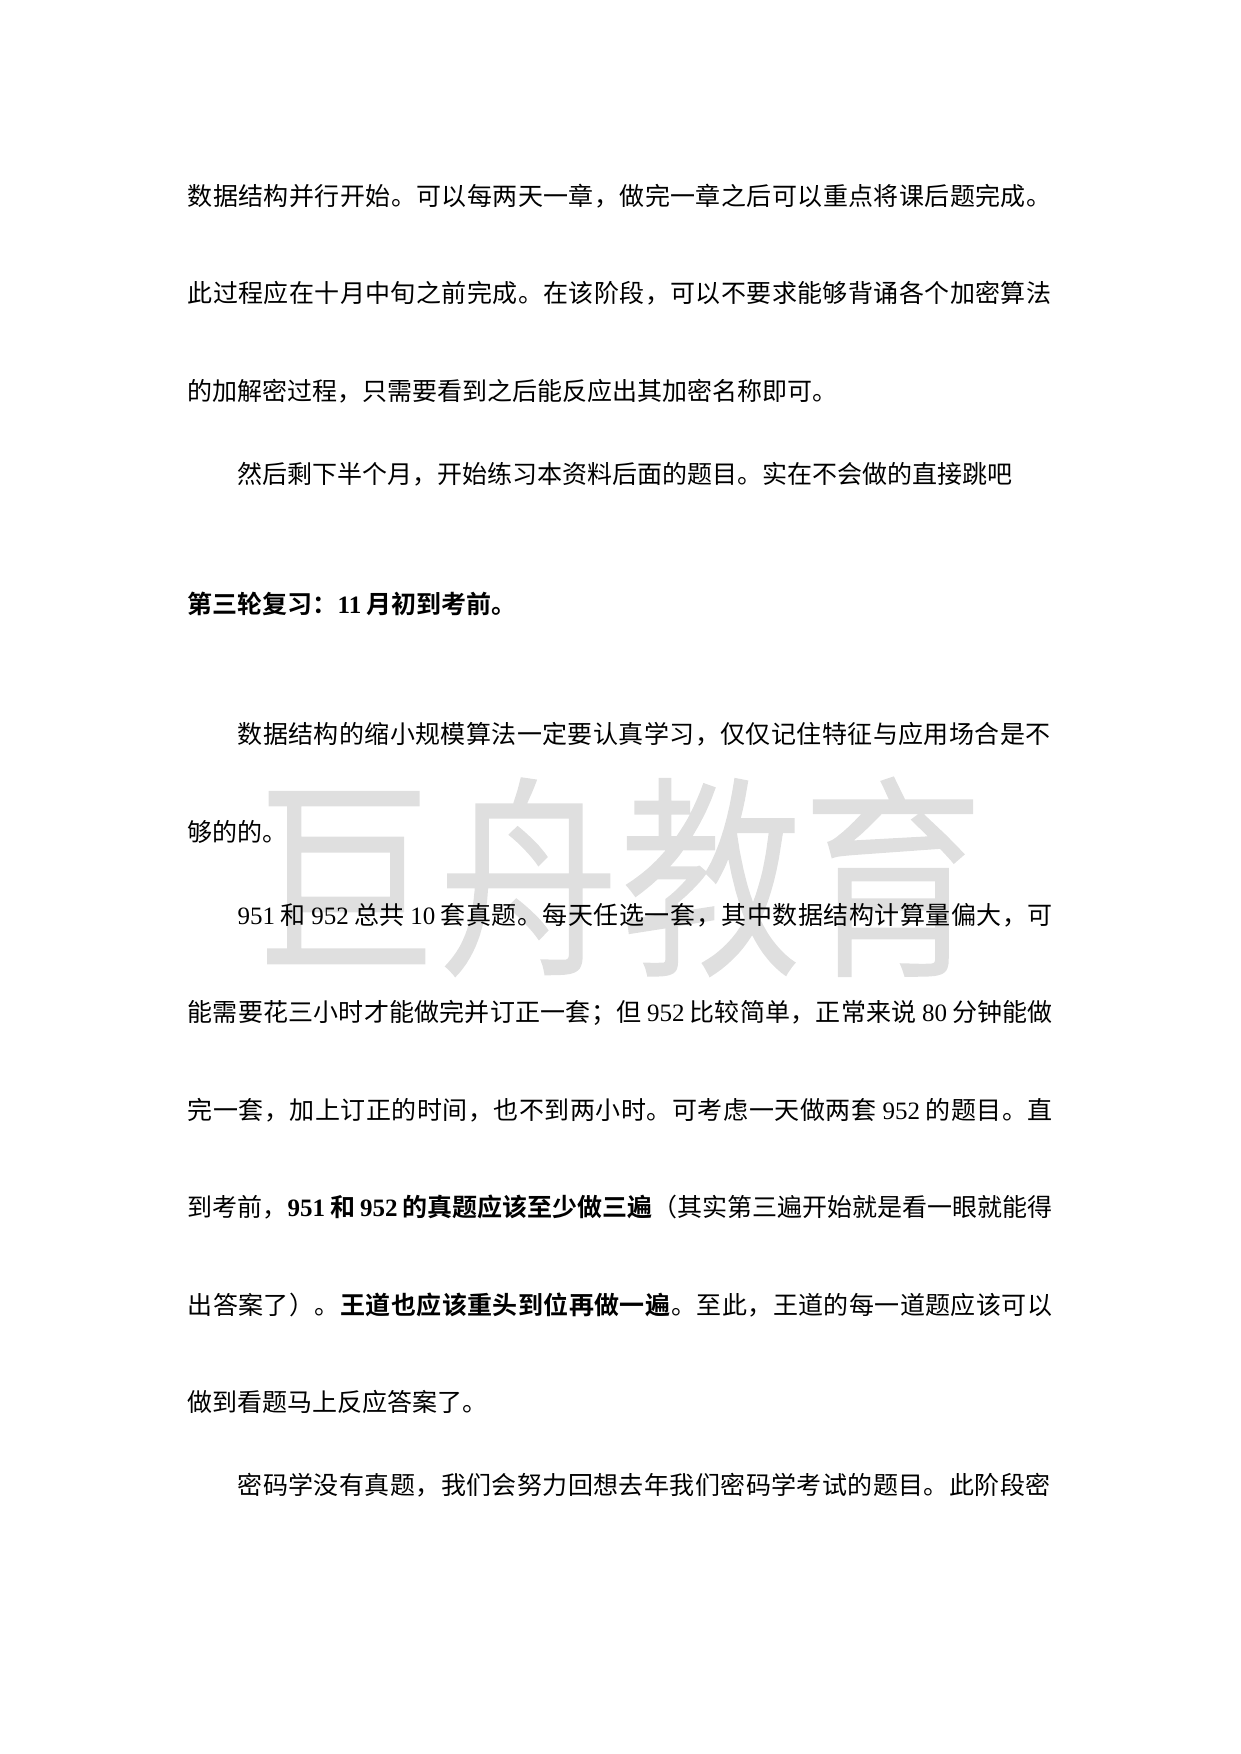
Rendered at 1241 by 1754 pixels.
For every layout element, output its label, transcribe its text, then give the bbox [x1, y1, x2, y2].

list 数据结构的缩小规模算法一定要认真学习，仅仅记住特征与应用场合是不够的的。 [187, 700, 1053, 863]
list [187, 162, 1053, 422]
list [187, 1451, 1053, 1516]
list 第三轮复习：11月初到考前。 [187, 570, 1053, 635]
list 951和952总共10套真题。每天任选一套，其中数据结构计算量偏大，可能需要花三小时才能做完并订正一套；但952比较简单，正常来说80分钟能做完一套，加上订正的时间，也不到两小时。可考虑一天做两套952的题目。直到考前，951和952的真题应该至少做三遍（其实第三遍开始就是看一眼就能得出答案了）。王道也应该重头到位再做一遍。至此，王道的每一道题应该可以做到看题马上反应答案了。 [187, 881, 1053, 1433]
list 然后剩下半个月，开始练习本资料后面的题目。实在不会做的直接跳吧 [187, 440, 1053, 505]
